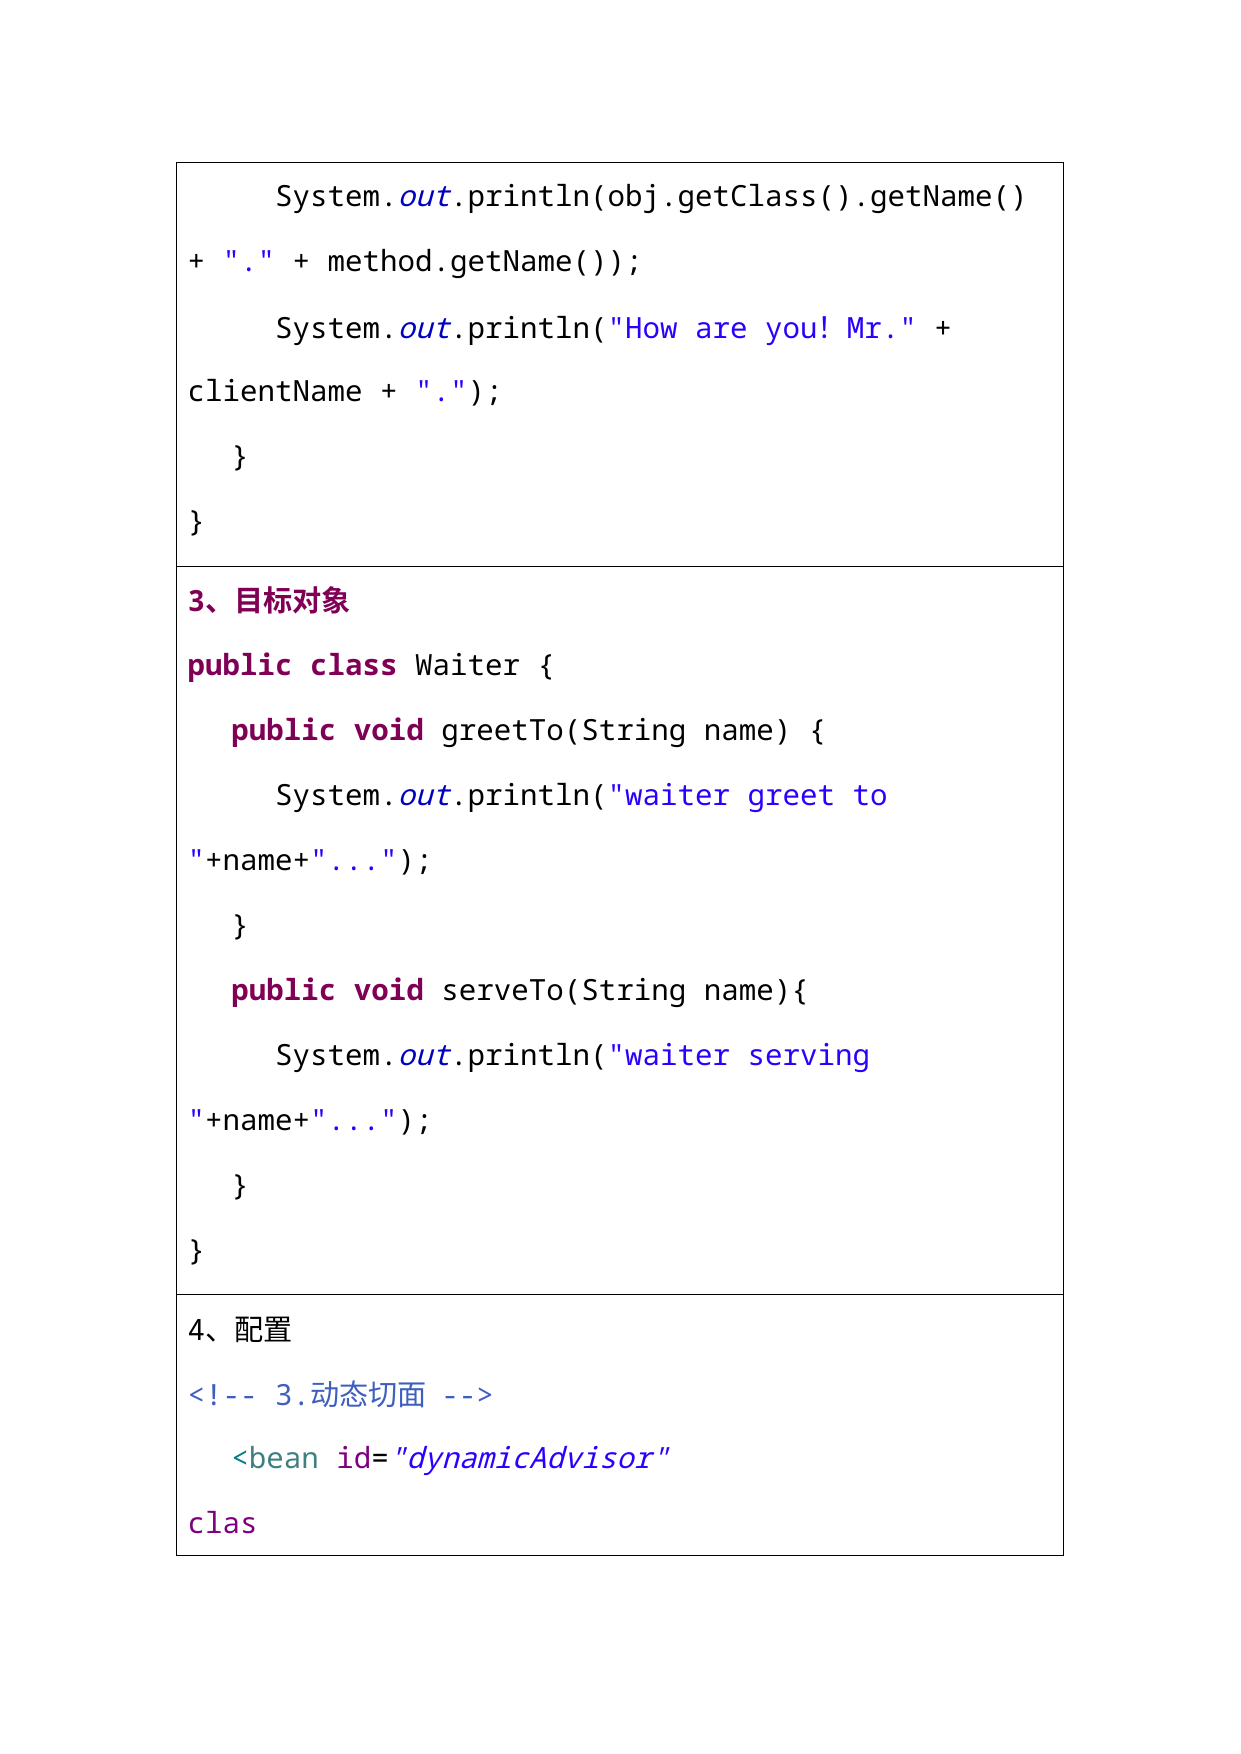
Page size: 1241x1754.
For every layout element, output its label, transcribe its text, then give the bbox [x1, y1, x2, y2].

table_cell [177, 1295, 1063, 1555]
table_cell 3、目标对象 public class Waiter { public void greetTo(String name) { System.out.println("waiter greet to "+name+"..."); } public void serveTo(String name){ System.out.println("waiter serving "+name+"..."); } } [177, 567, 1063, 1294]
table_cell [177, 163, 1063, 566]
